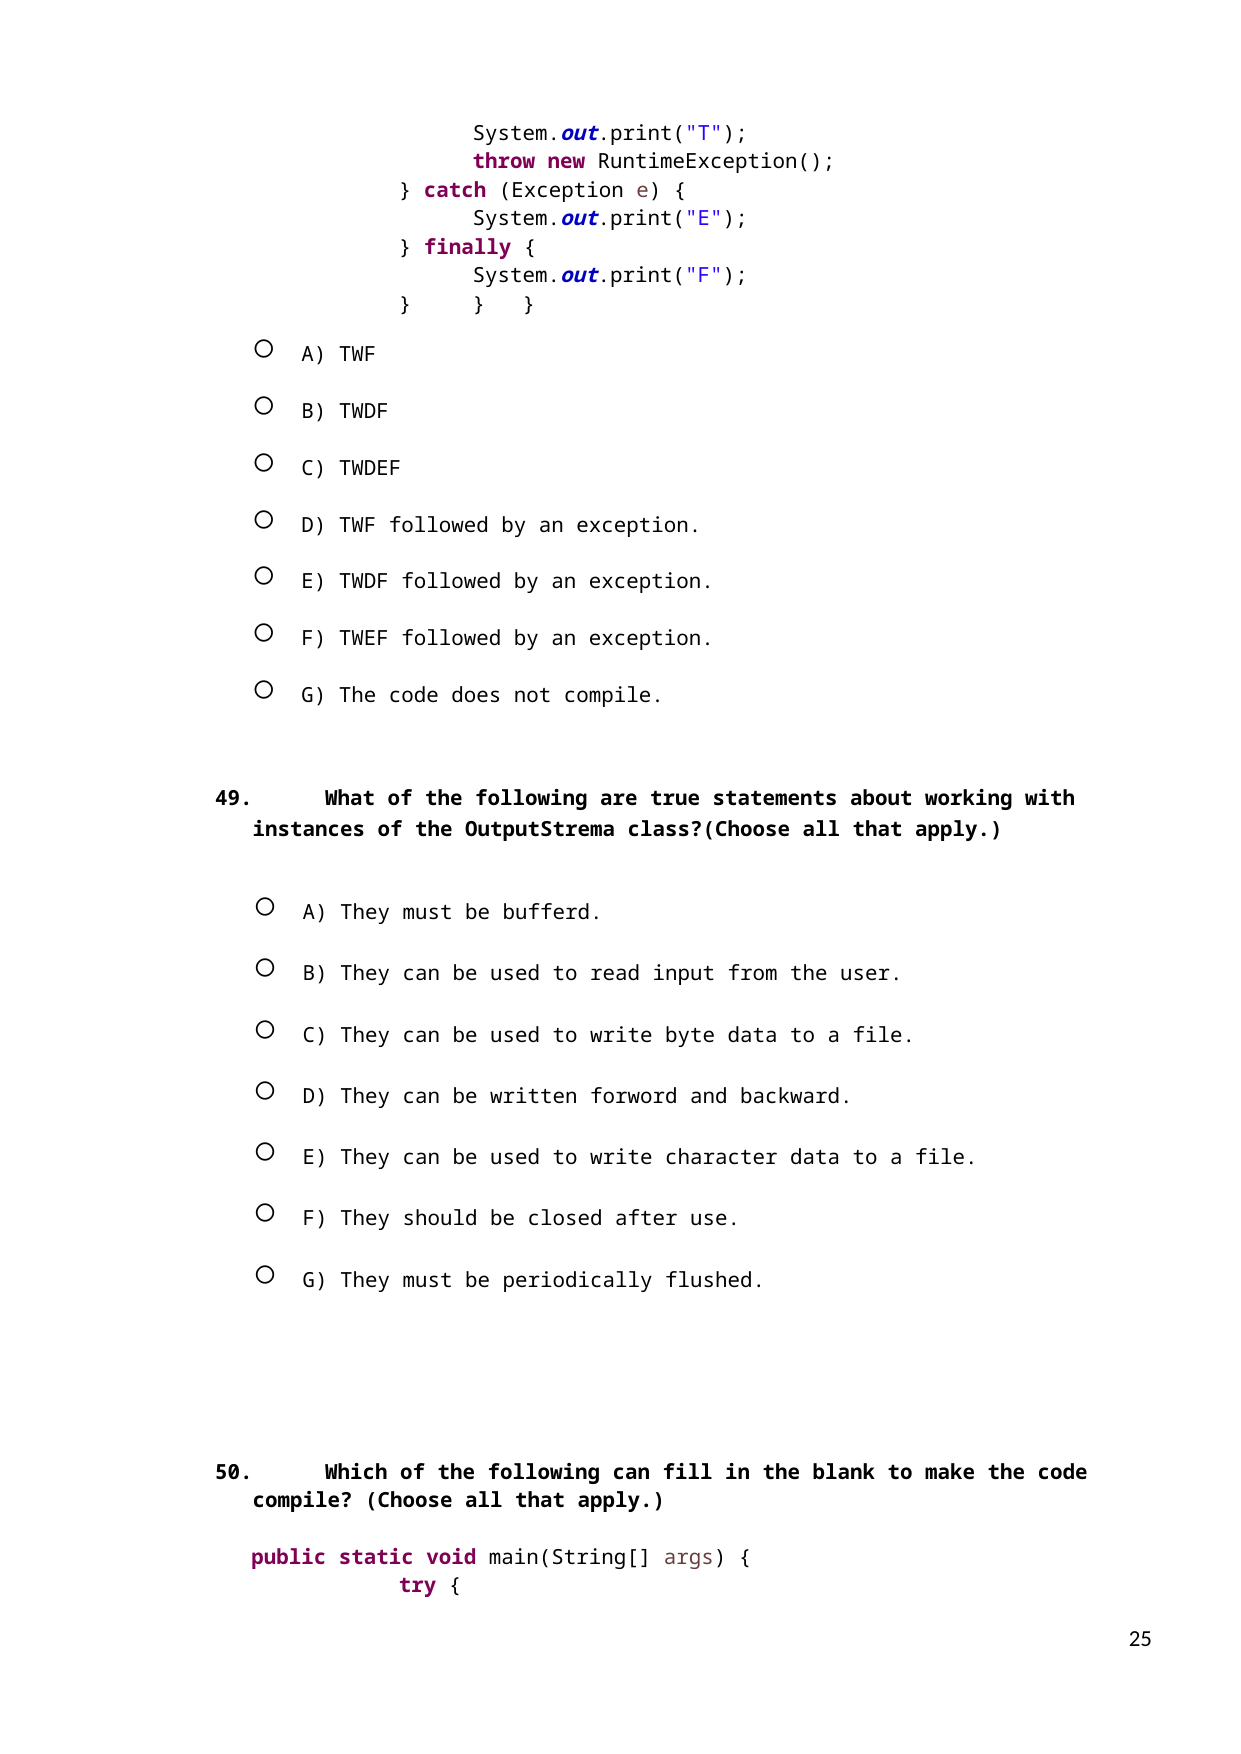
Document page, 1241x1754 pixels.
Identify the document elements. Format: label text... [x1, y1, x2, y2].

list ○ C) They can be used to write byte data to a file. [252, 997, 1152, 1054]
text throw new RuntimeException(); [251, 147, 1152, 175]
text } finally { [251, 232, 1152, 260]
text public static void main(String[] args) { [251, 1542, 1152, 1571]
list What of the following are true statements about working with instances of the OutputStrema class?(Choose all that apply.) [215, 783, 1152, 842]
text } catch (Exception e) { [251, 175, 1152, 203]
text ○ D) TWF followed by an exception. [251, 487, 1152, 544]
text System.out.print("E"); [251, 203, 1152, 232]
text ○ B) TWDF [251, 374, 1152, 431]
text System.out.print("T"); [251, 118, 1152, 147]
list ○ E) They can be used to write character data to a file. [252, 1120, 1152, 1177]
text try { [251, 1571, 1152, 1599]
text ○ G) The code does not compile. [251, 658, 1152, 714]
list ○ D) They can be written forword and backward. [252, 1059, 1152, 1115]
text ○ E) TWDF followed by an exception. [251, 544, 1152, 601]
list ○ G) They must be periodically flushed. [252, 1242, 1152, 1299]
text ○ C) TWDEF [251, 431, 1152, 487]
text ○ F) TWEF followed by an exception. [251, 601, 1152, 658]
list ○ A) They must be bufferd. [252, 875, 1152, 932]
list ○ B) They can be used to read input from the user. [252, 936, 1152, 993]
list Which of the following can fill in the blank to make the code compile? (Choose all that apply.) [215, 1457, 1152, 1514]
text } } } [251, 289, 1152, 317]
text ○ A) TWF [251, 317, 1152, 374]
text System.out.print("F"); [251, 260, 1152, 289]
list ○ F) They should be closed after use. [252, 1181, 1152, 1238]
